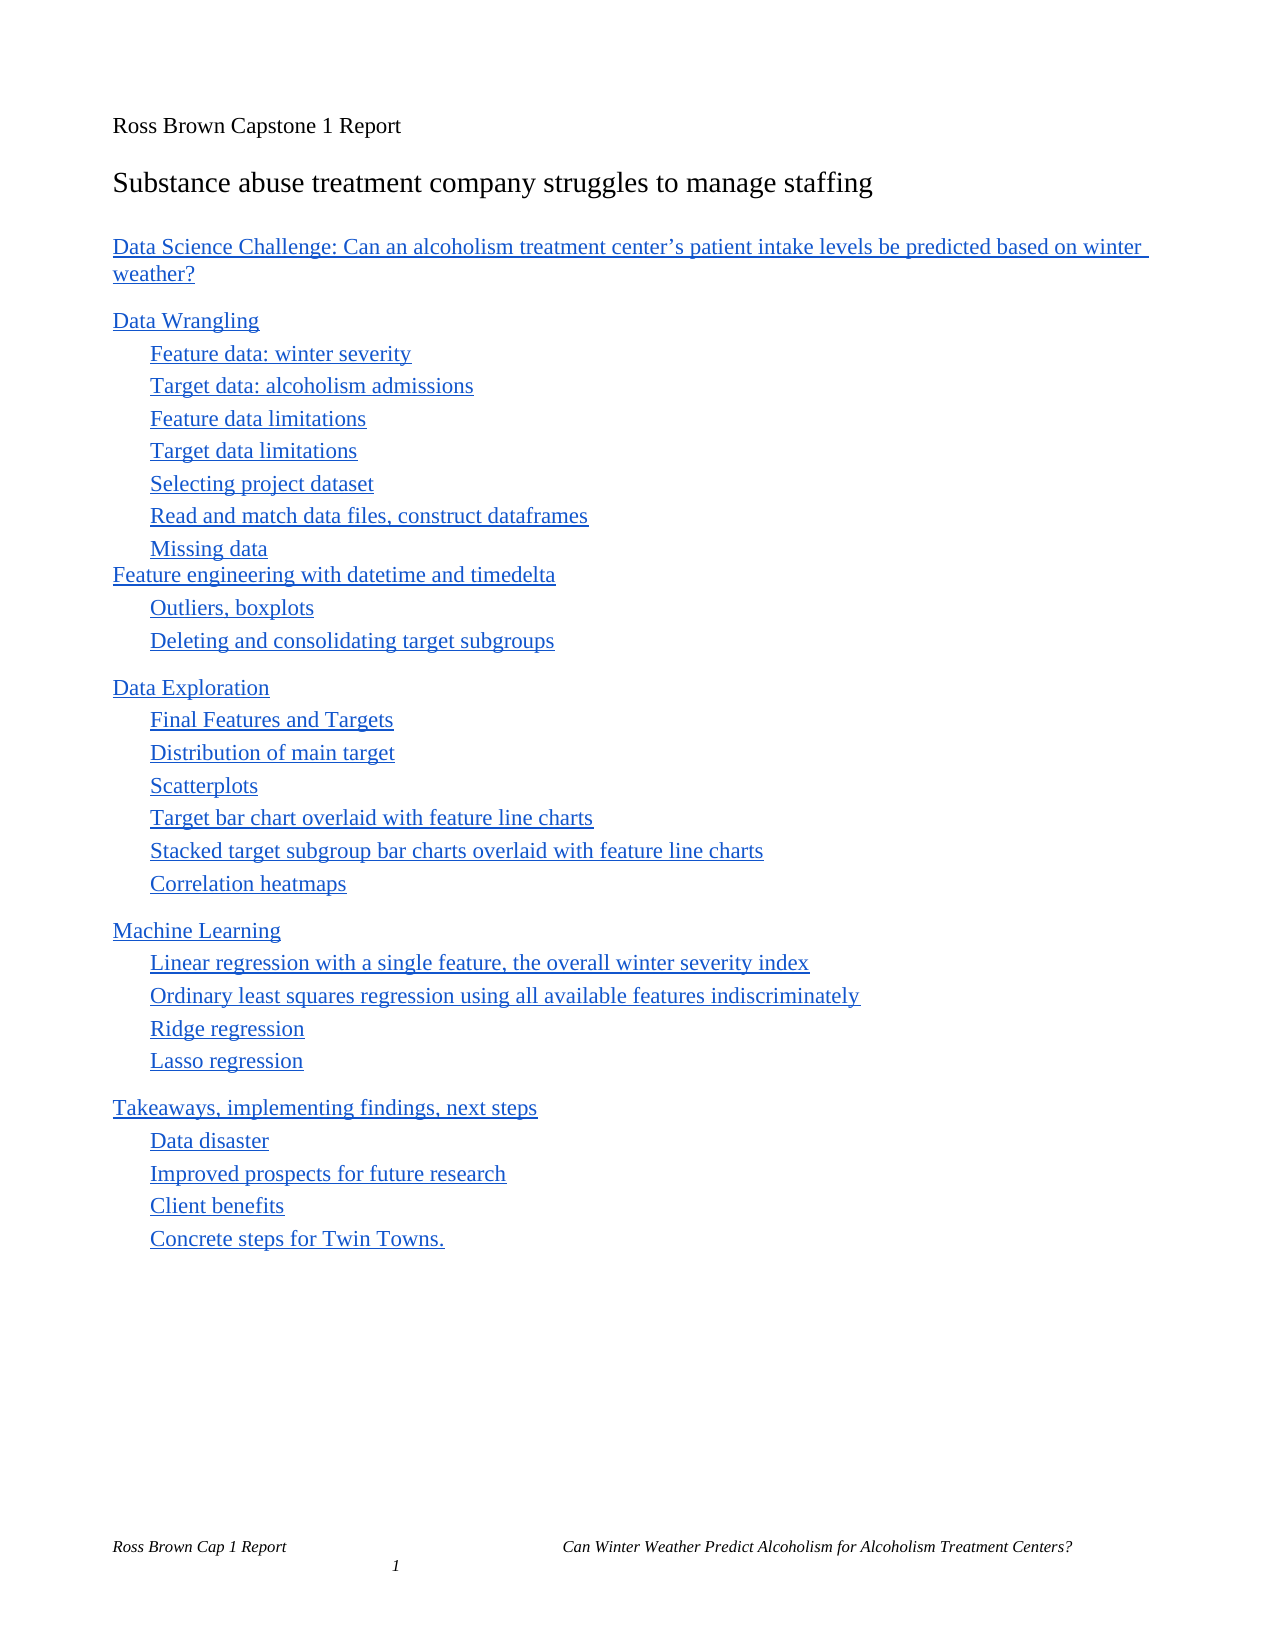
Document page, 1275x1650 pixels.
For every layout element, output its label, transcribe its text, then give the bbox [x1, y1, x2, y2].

text Ross Brown Capstone 1 Report [112, 112, 1162, 139]
text Substance abuse treatment company struggles to manage staffing [112, 165, 1162, 199]
